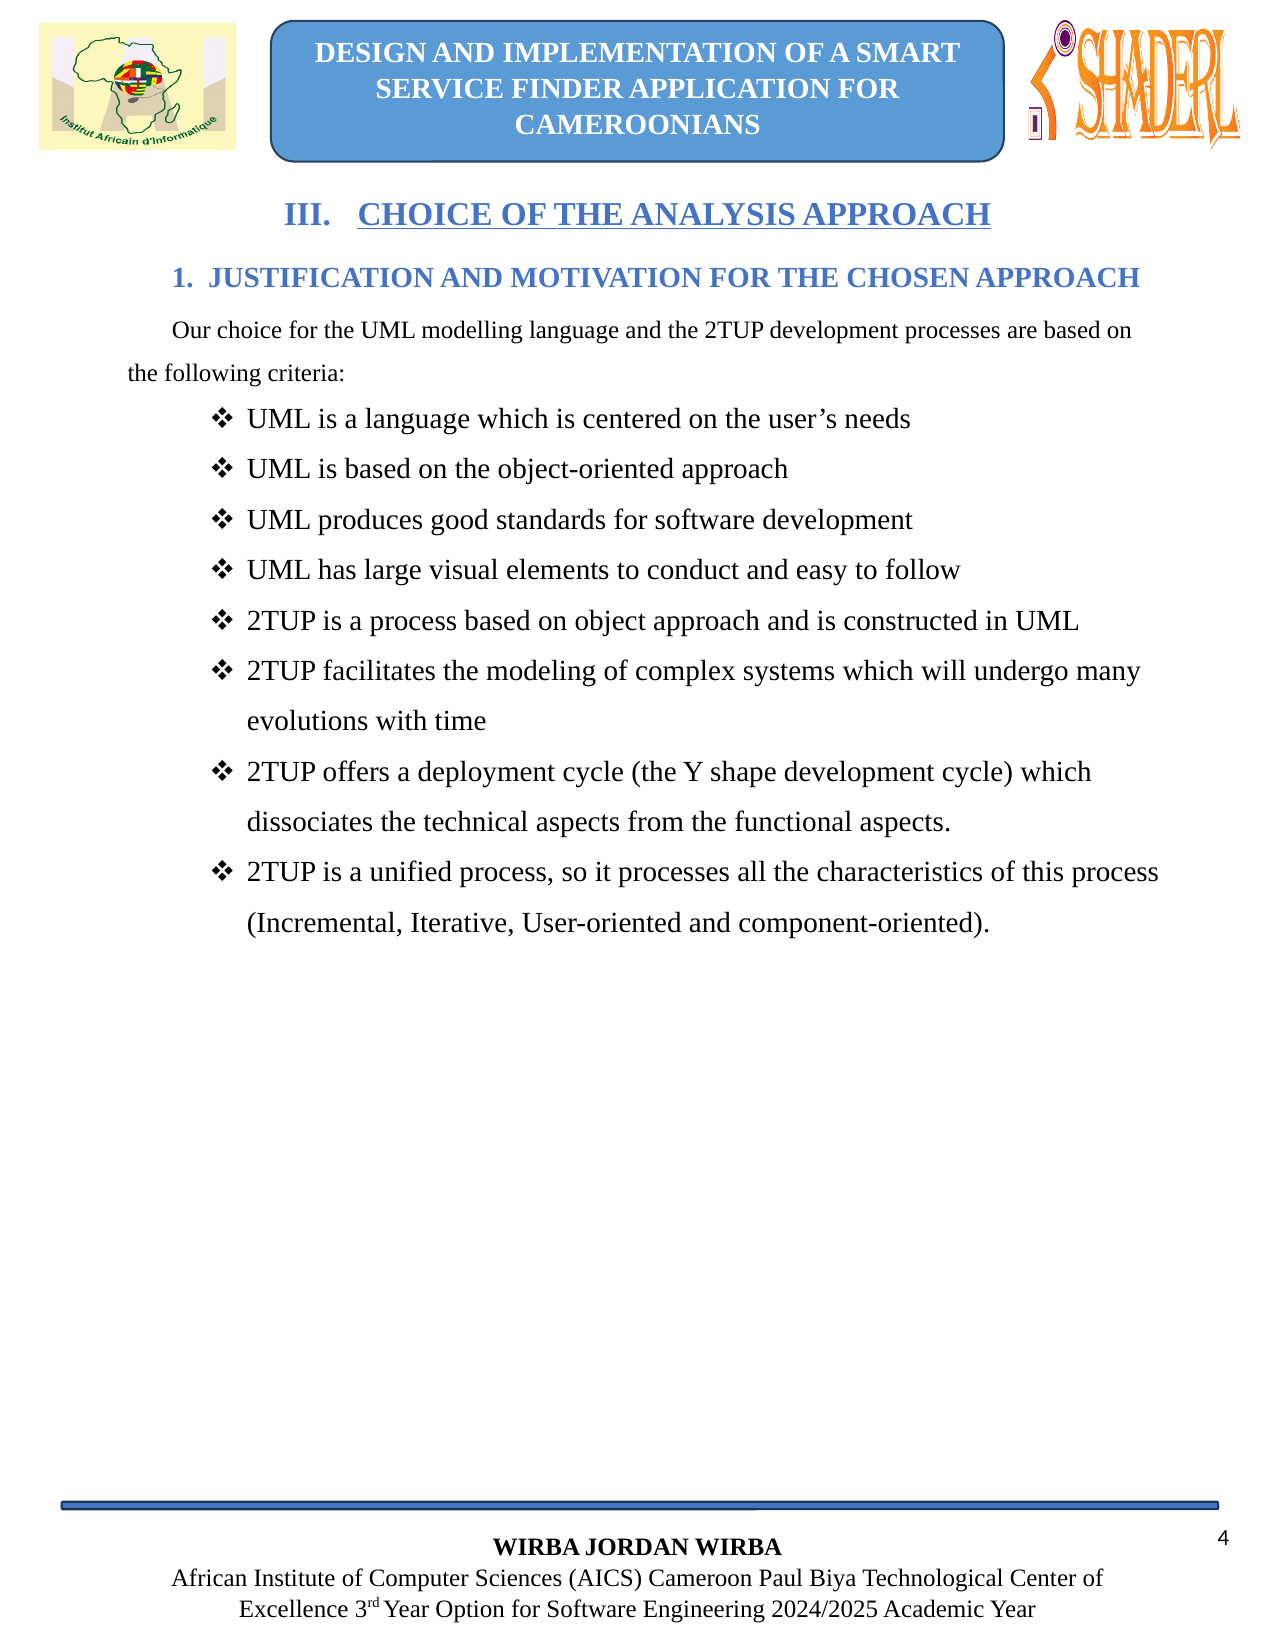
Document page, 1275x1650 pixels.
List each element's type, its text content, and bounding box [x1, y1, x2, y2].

list UML is a language which is centered on the user’s needs [209, 401, 1162, 435]
subtitle CHOICE OF THE ANALYSIS APPROACH [112, 194, 1162, 233]
list 2TUP is a unified process, so it processes all the characteristics of this process (Incremental, Iterative, User-oriented and component-oriented). [209, 854, 1162, 938]
list UML produces good standards for software development [209, 502, 1162, 536]
list 2TUP is a process based on object approach and is constructed in UML [209, 603, 1162, 636]
list UML has large visual elements to conduct and easy to follow [209, 552, 1162, 586]
picture [1028, 20, 1241, 150]
list 2TUP facilitates the modeling of complex systems which will undergo many evolutions with time [209, 653, 1162, 737]
list 2TUP offers a deployment cycle (the Y shape development cycle) which dissociates the technical aspects from the functional aspects. [209, 754, 1162, 838]
list UML is based on the object-oriented approach [209, 451, 1162, 485]
subtitle JUSTIFICATION AND MOTIVATION FOR THE CHOSEN APPROACH [150, 260, 1162, 294]
list Our choice for the UML modelling language and the 2TUP development processes are based on the following criteria: [127, 315, 1162, 387]
picture [38, 23, 237, 150]
